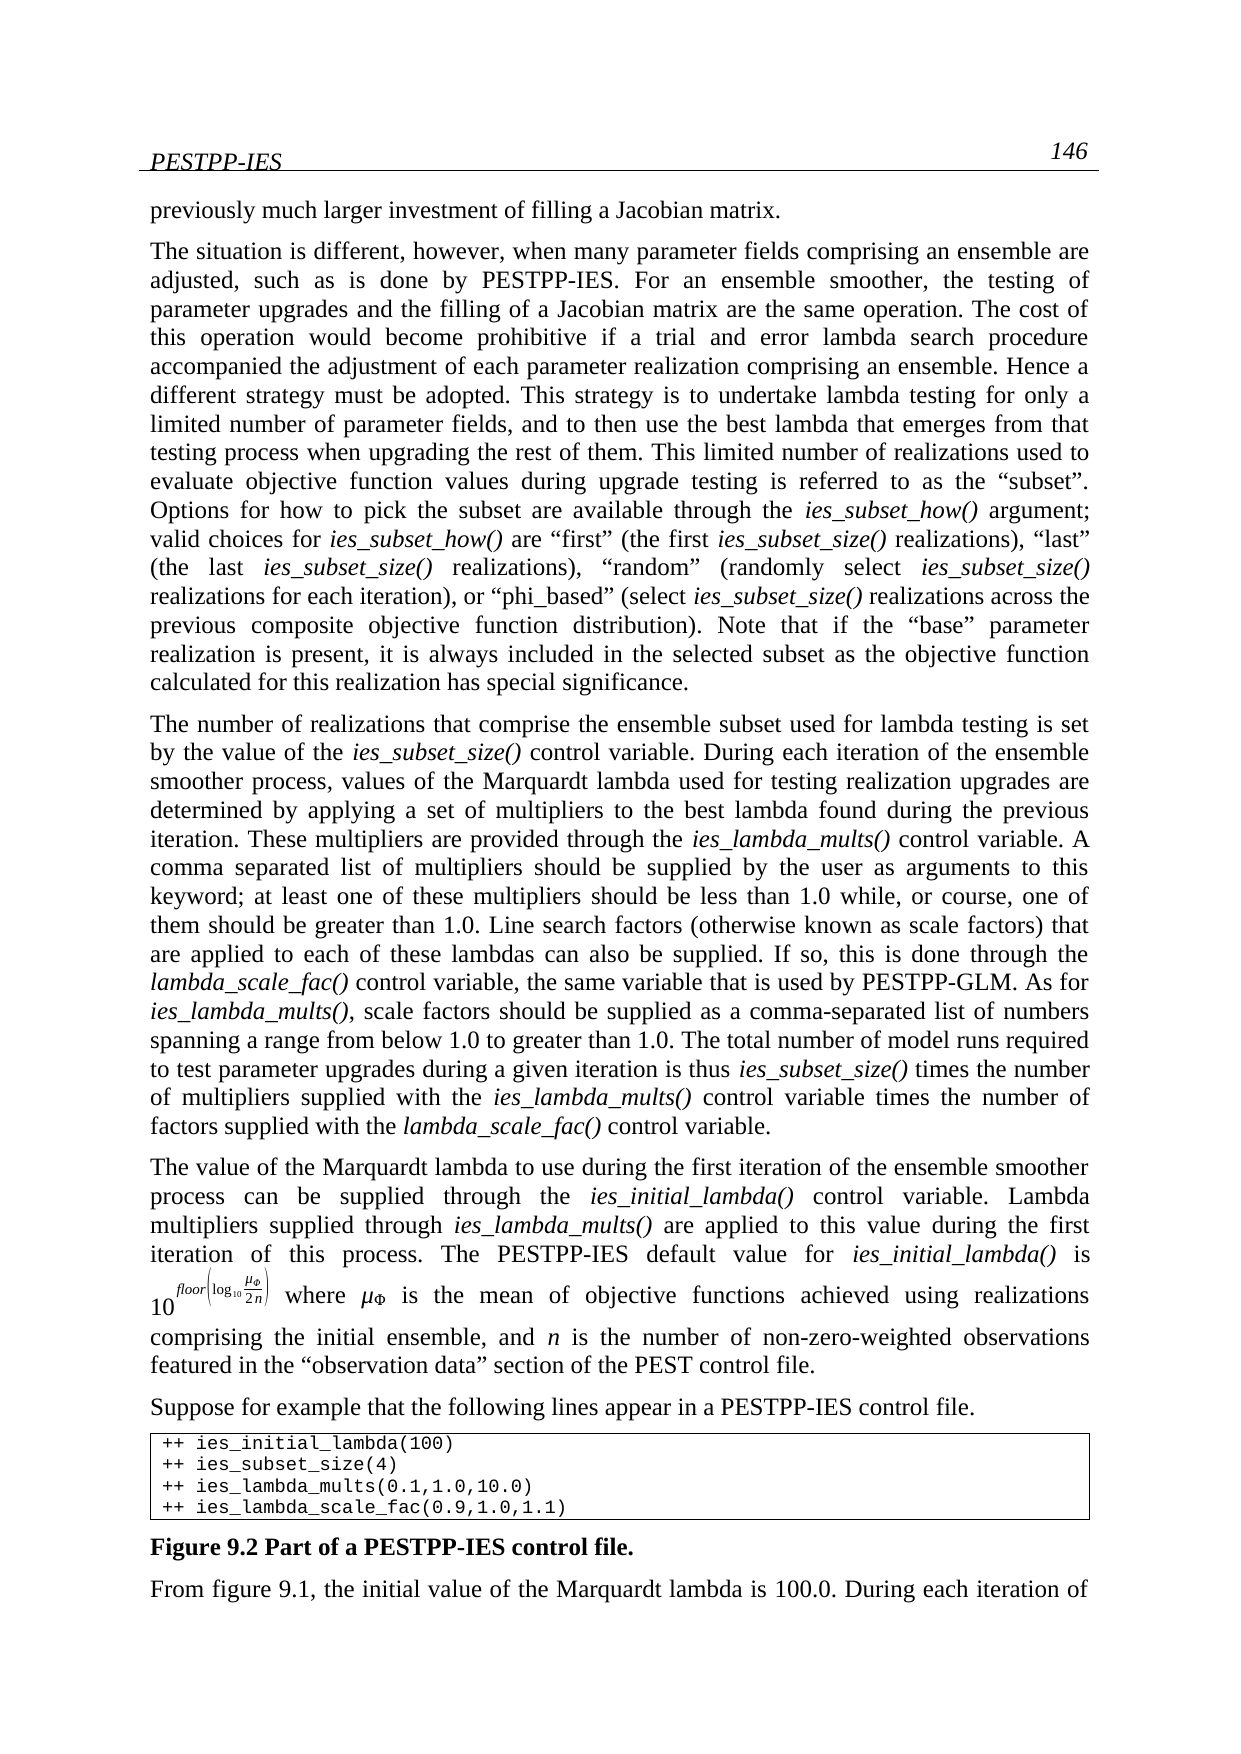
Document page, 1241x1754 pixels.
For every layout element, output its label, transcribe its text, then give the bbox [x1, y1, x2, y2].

text The value of the Marquardt lambda to use during the first iteration of the ensemble smoother process can be supplied through the ies_initial_lambda() control variable. Lambda multipliers supplied through ies_lambda_mults() are applied to this value during the first iteration of this process. The PESTPP-IES default value for ies_initial_lambda() is where μՓ is the mean of objective functions achieved using realizations comprising the initial ensemble, and n is the number of non-zero-weighted observations featured in the “observation data” section of the PEST control file. [150, 1152, 1090, 1379]
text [150, 195, 1090, 224]
text Suppose for example that the following lines appear in a PESTPP-IES control file. [150, 1392, 1090, 1420]
table_header ++ ies_initial_lambda(100) ++ ies_subset_size(4) ++ ies_lambda_mults(0.1,1.0,10.0) ++ ies_lambda_scale_fac(0.9,1.0,1.1) [151, 1434, 1089, 1519]
text The situation is different, however, when many parameter fields comprising an ensemble are adjusted, such as is done by PESTPP-IES. For an ensemble smoother, the testing of parameter upgrades and the filling of a Jacobian matrix are the same operation. The cost of this operation would become prohibitive if a trial and error lambda search procedure accompanied the adjustment of each parameter realization comprising an ensemble. Hence a different strategy must be adopted. This strategy is to undertake lambda testing for only a limited number of parameter fields, and to then use the best lambda that emerges from that testing process when upgrading the rest of them. This limited number of realizations used to evaluate objective function values during upgrade testing is referred to as the “subset”. Options for how to pick the subset are available through the ies_subset_how() argument; valid choices for ies_subset_how() are “first” (the first ies_subset_size() realizations), “last” (the last ies_subset_size() realizations), “random” (randomly select ies_subset_size() realizations for each iteration), or “phi_based” (select ies_subset_size() realizations across the previous composite objective function distribution). Note that if the “base” parameter realization is present, it is always included in the selected subset as the objective function calculated for this realization has special significance. [150, 236, 1090, 696]
text Figure 9.2 Part of a PESTPP-IES control file. [150, 1532, 1090, 1561]
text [150, 1574, 1090, 1602]
text The number of realizations that comprise the ensemble subset used for lambda testing is set by the value of the ies_subset_size() control variable. During each iteration of the ensemble smoother process, values of the Marquardt lambda used for testing realization upgrades are determined by applying a set of multipliers to the best lambda found during the previous iteration. These multipliers are provided through the ies_lambda_mults() control variable. A comma separated list of multipliers should be supplied by the user as arguments to this keyword; at least one of these multipliers should be less than 1.0 while, or course, one of them should be greater than 1.0. Line search factors (otherwise known as scale factors) that are applied to each of these lambdas can also be supplied. If so, this is done through the lambda_scale_fac() control variable, the same variable that is used by PESTPP-GLM. As for ies_lambda_mults(), scale factors should be supplied as a comma-separated list of numbers spanning a range from below 1.0 to greater than 1.0. The total number of model runs required to test parameter upgrades during a given iteration is thus ies_subset_size() times the number of multipliers supplied with the ies_lambda_mults() control variable times the number of factors supplied with the lambda_scale_fac() control variable. [150, 709, 1090, 1140]
